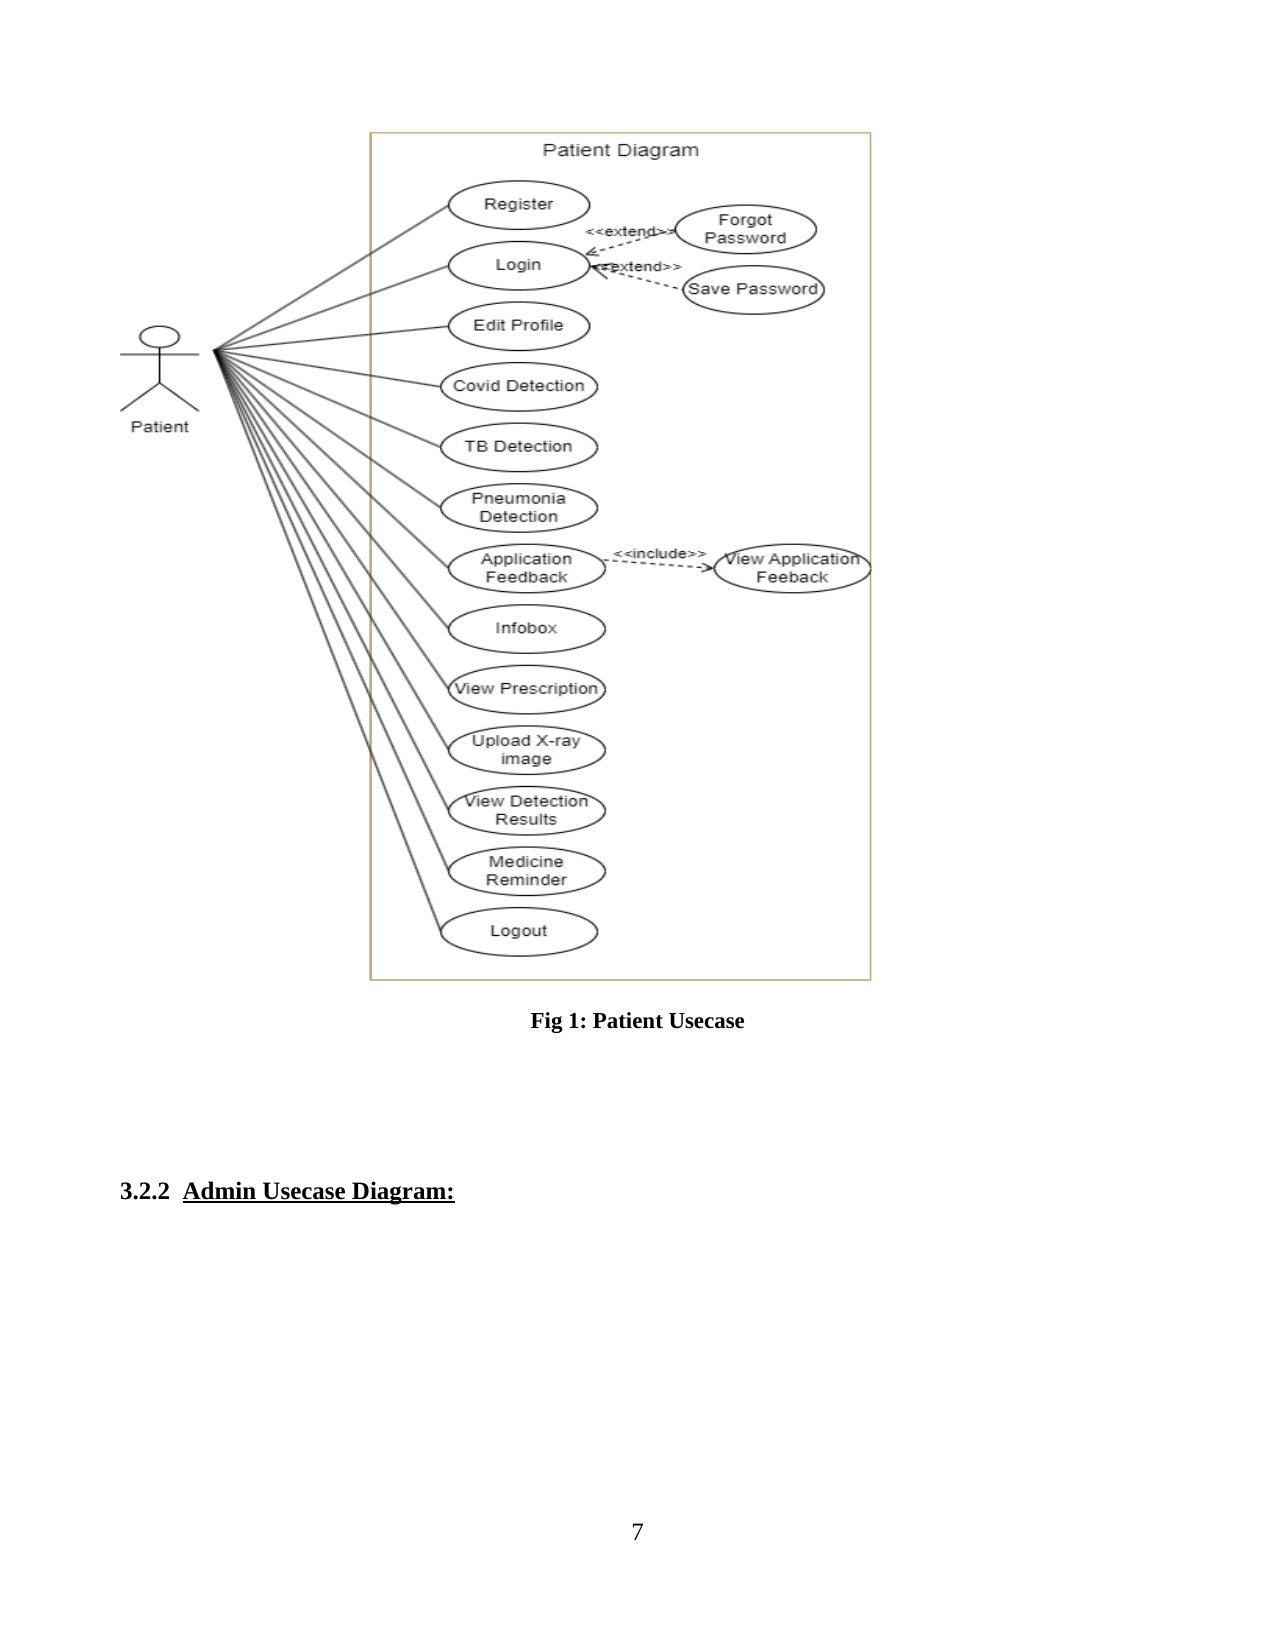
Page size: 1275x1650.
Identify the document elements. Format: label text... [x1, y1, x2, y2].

text Fig 1: Patient Usecase [120, 1007, 1155, 1033]
picture [120, 132, 872, 981]
subtitle 3.2.2 Admin Usecase Diagram: [120, 1176, 1155, 1205]
